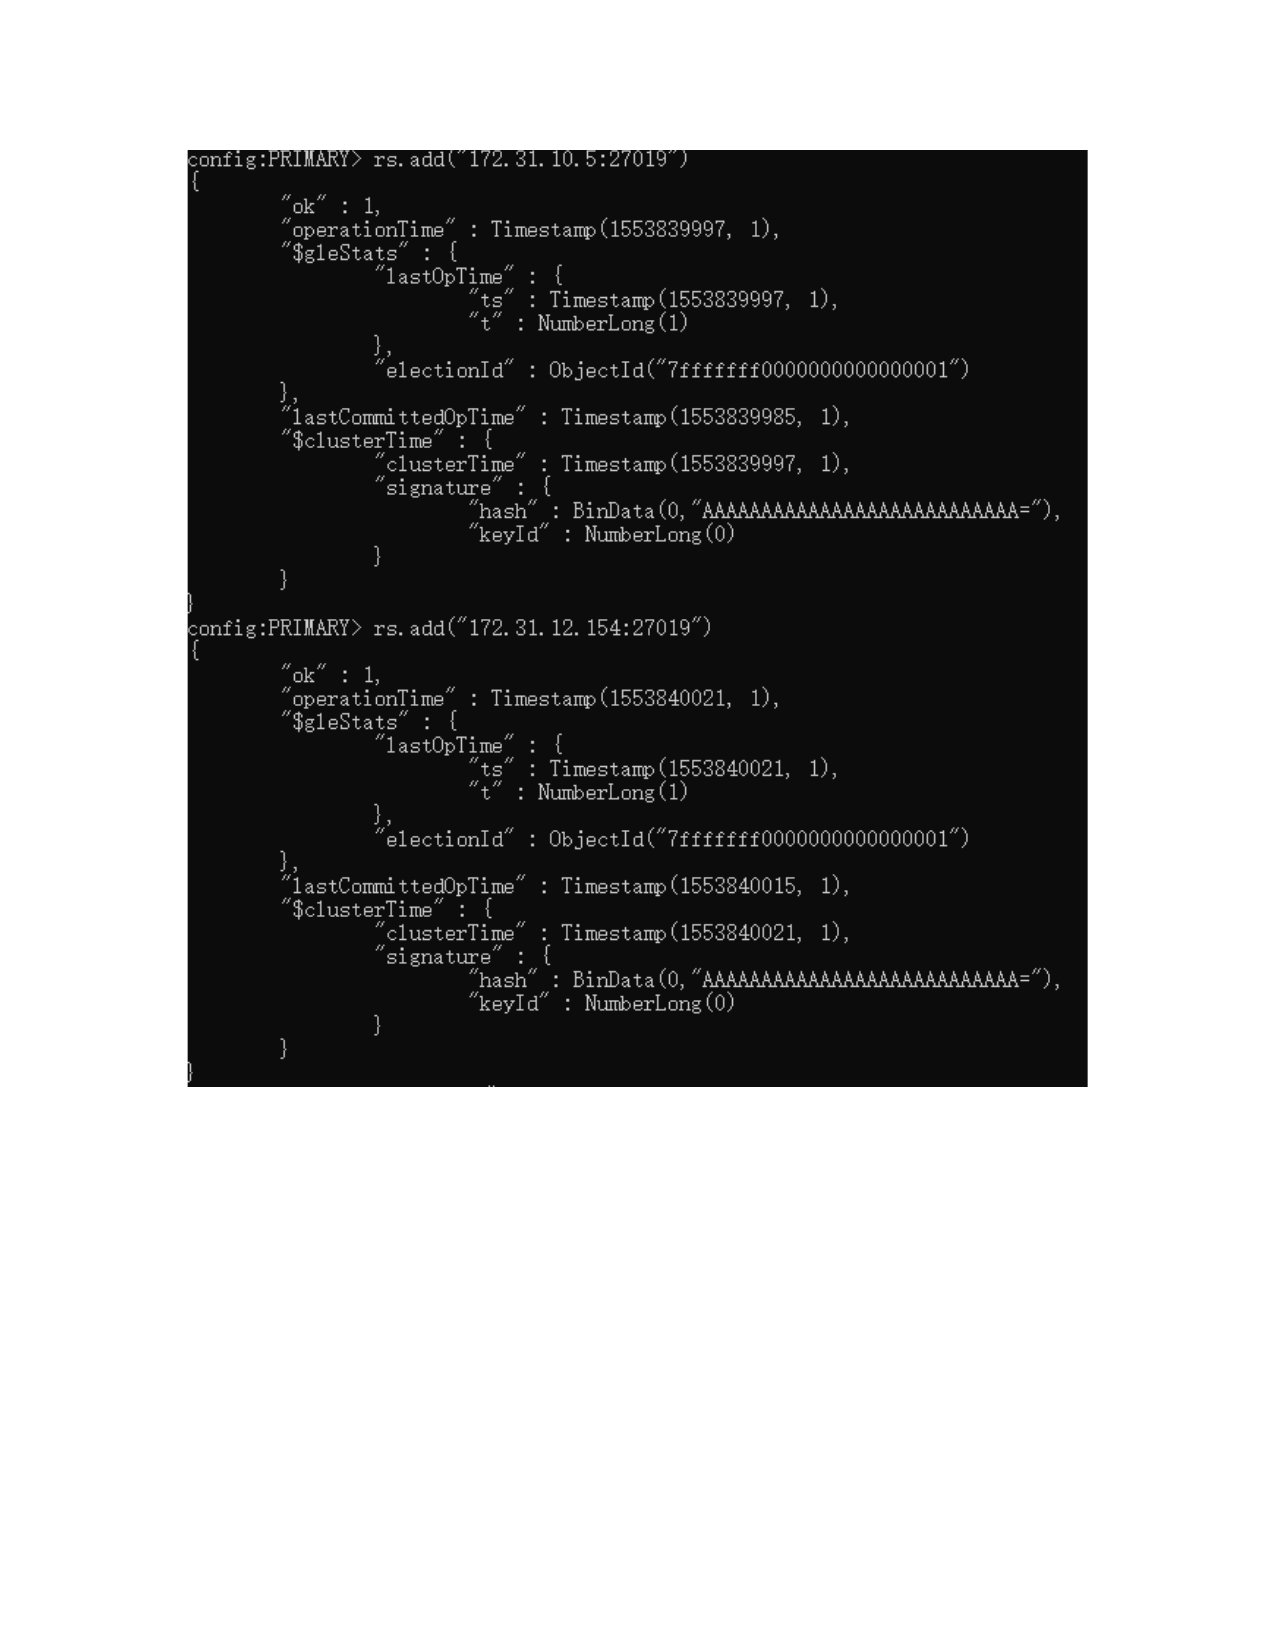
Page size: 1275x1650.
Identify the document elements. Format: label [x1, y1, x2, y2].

picture [187, 150, 1088, 1087]
